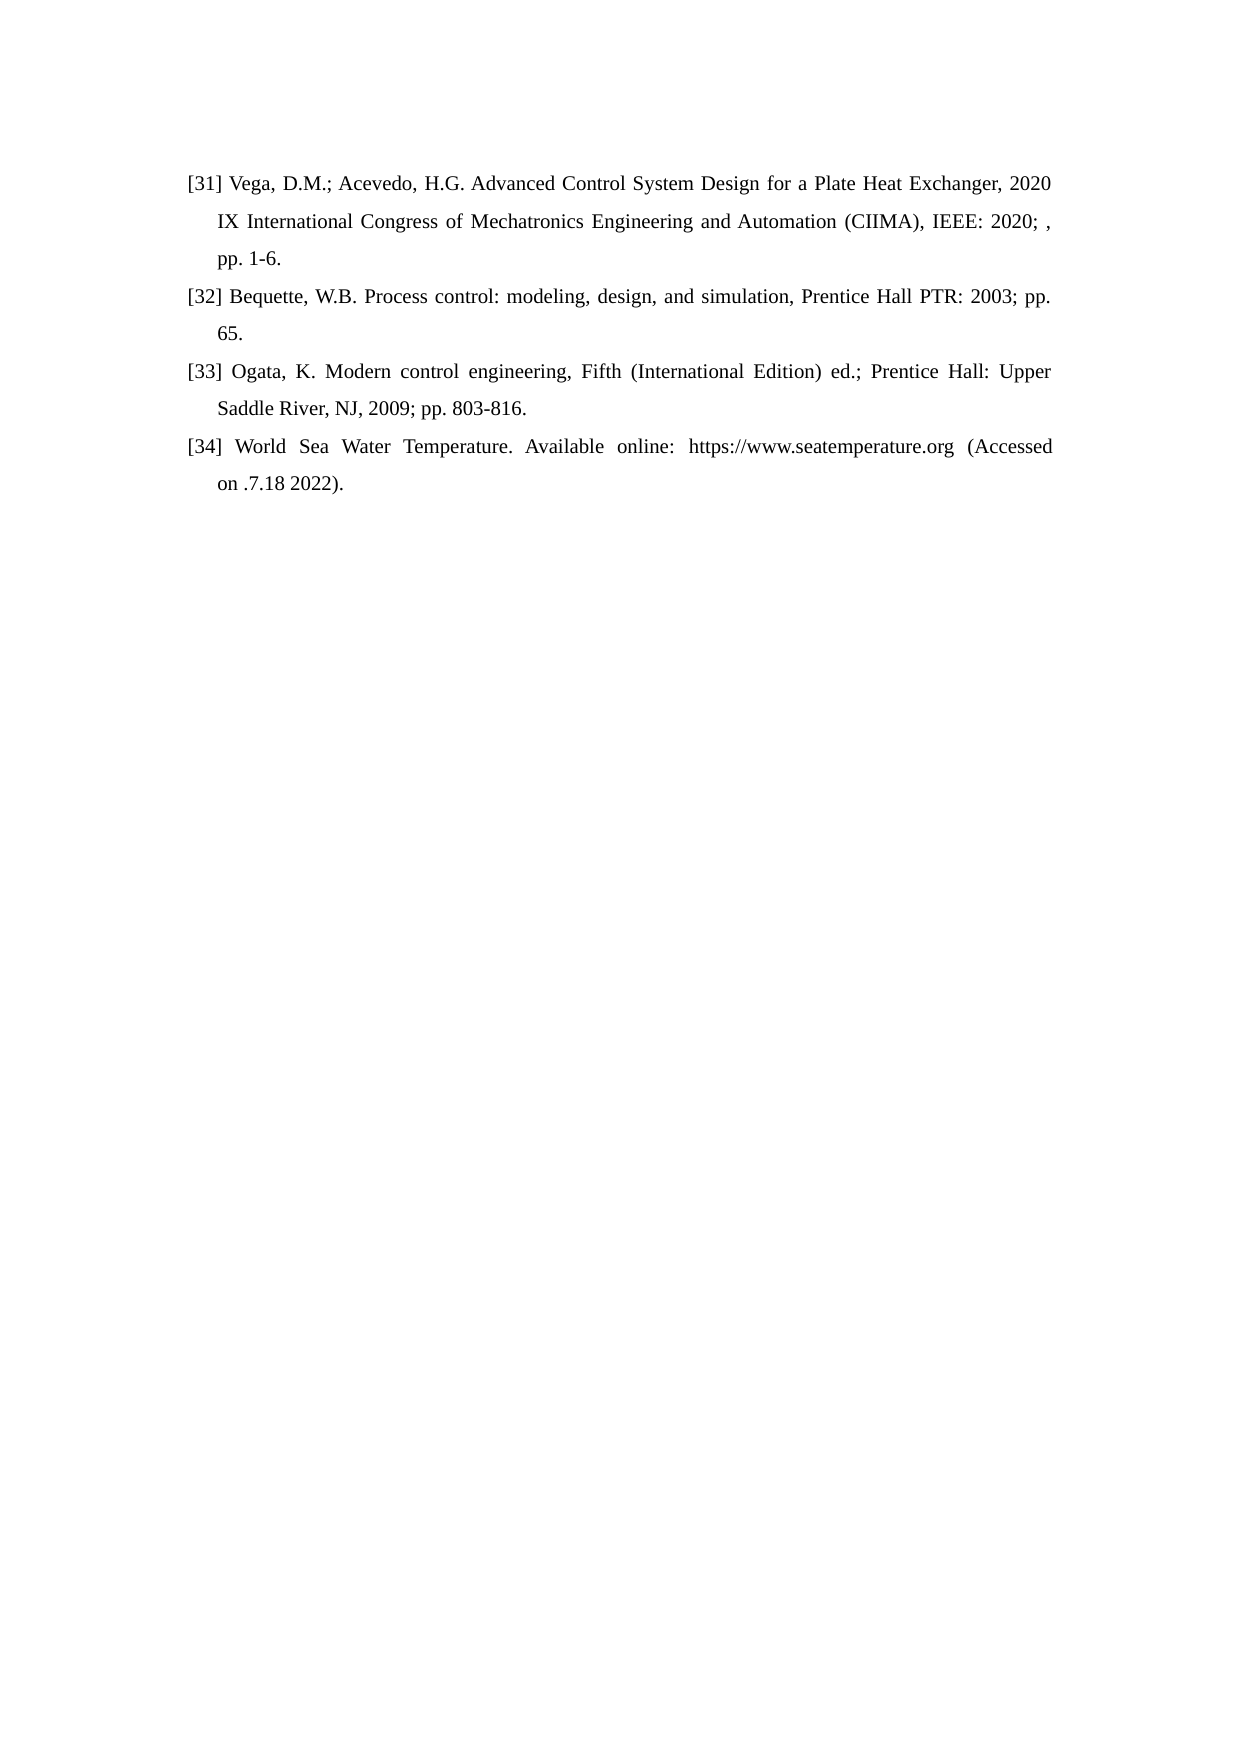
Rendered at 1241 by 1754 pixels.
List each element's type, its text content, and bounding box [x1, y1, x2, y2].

text [33] Ogata, K. Modern control engineering, Fifth (International Edition) ed.; Prentice Hall: Upper Saddle River, NJ, 2009; pp. 803-816. [187, 352, 1053, 427]
text [31] Vega, D.M.; Acevedo, H.G. Advanced Control System Design for a Plate Heat Exchanger, 2020 IX International Congress of Mechatronics Engineering and Automation (CIIMA), IEEE: 2020; , pp. 1-6. [187, 164, 1053, 277]
text [34] World Sea Water Temperature. Available online: https://www.seatemperature.org (Accessed on .7.18 2022). [187, 427, 1053, 502]
text [32] Bequette, W.B. Process control: modeling, design, and simulation, Prentice Hall PTR: 2003; pp. 65. [187, 277, 1053, 352]
